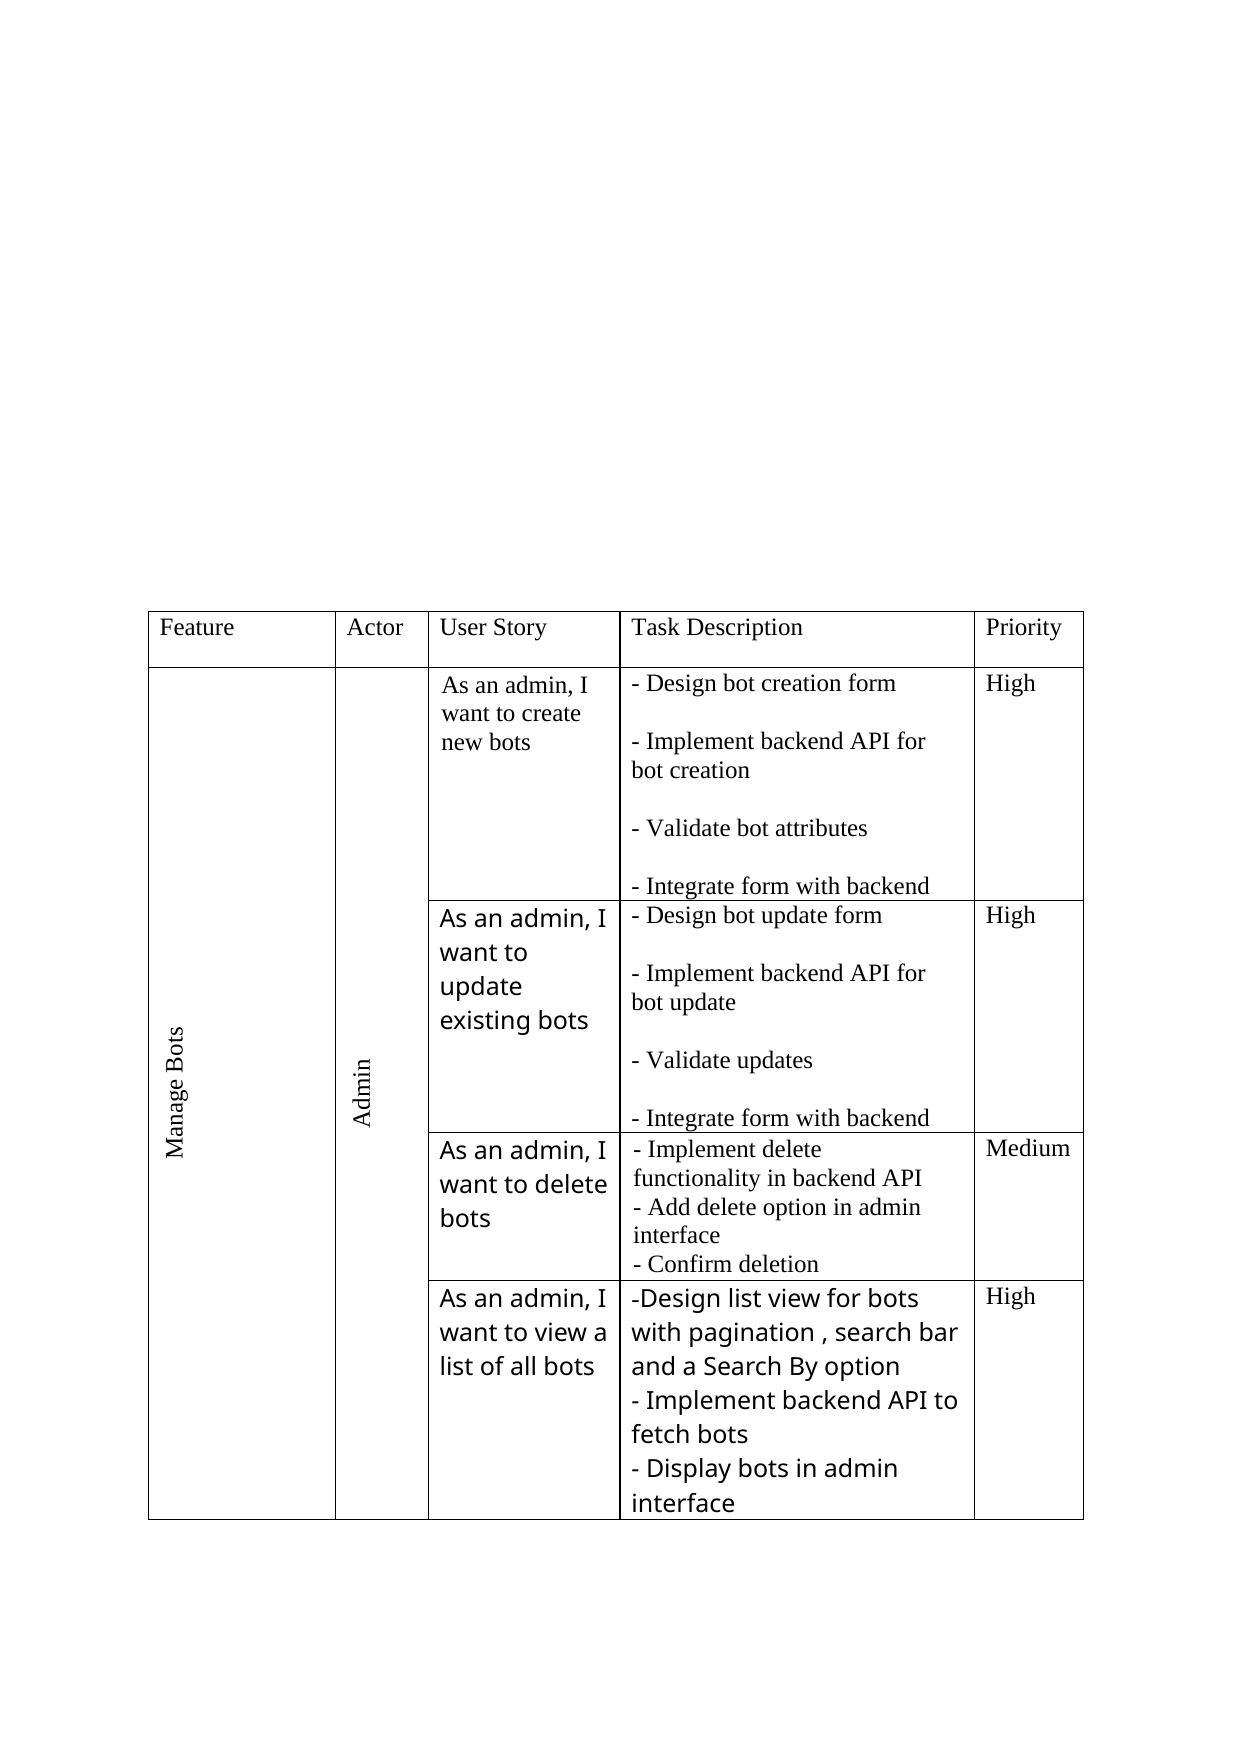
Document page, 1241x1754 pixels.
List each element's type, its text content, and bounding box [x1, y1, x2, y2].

table_cell - Design bot creation form - Implement backend API for bot creation - Validate bot attributes - Integrate form with backend [621, 668, 974, 899]
table_cell High [975, 668, 1083, 899]
table_cell Medium [975, 1133, 1083, 1280]
table_header Feature [149, 612, 335, 667]
table_cell Admin [336, 668, 428, 1519]
table_cell As an admin, I want to update existing bots [429, 901, 619, 1132]
table_cell --Design list view for bots with pagination , search bar and a Search By option - Implement backend API to fetch bots - Display bots in admin interface [621, 1281, 974, 1519]
table_cell Manage Bots [149, 668, 335, 1519]
table_cell As an admin, I want to delete bots [429, 1133, 619, 1280]
table_header Task Description [621, 612, 974, 667]
table_cell High [975, 901, 1083, 1132]
table_header User Story [429, 612, 619, 667]
table_header Actor [336, 612, 428, 667]
table_header Priority [975, 612, 1083, 667]
table_cell [429, 668, 619, 899]
table_cell - Design bot update form - Implement backend API for bot update - Validate updates - Integrate form with backend [621, 901, 974, 1132]
table_cell [621, 1133, 974, 1280]
table_cell High [975, 1281, 1083, 1519]
table_cell As an admin, I want to view a list of all bots [429, 1281, 619, 1519]
